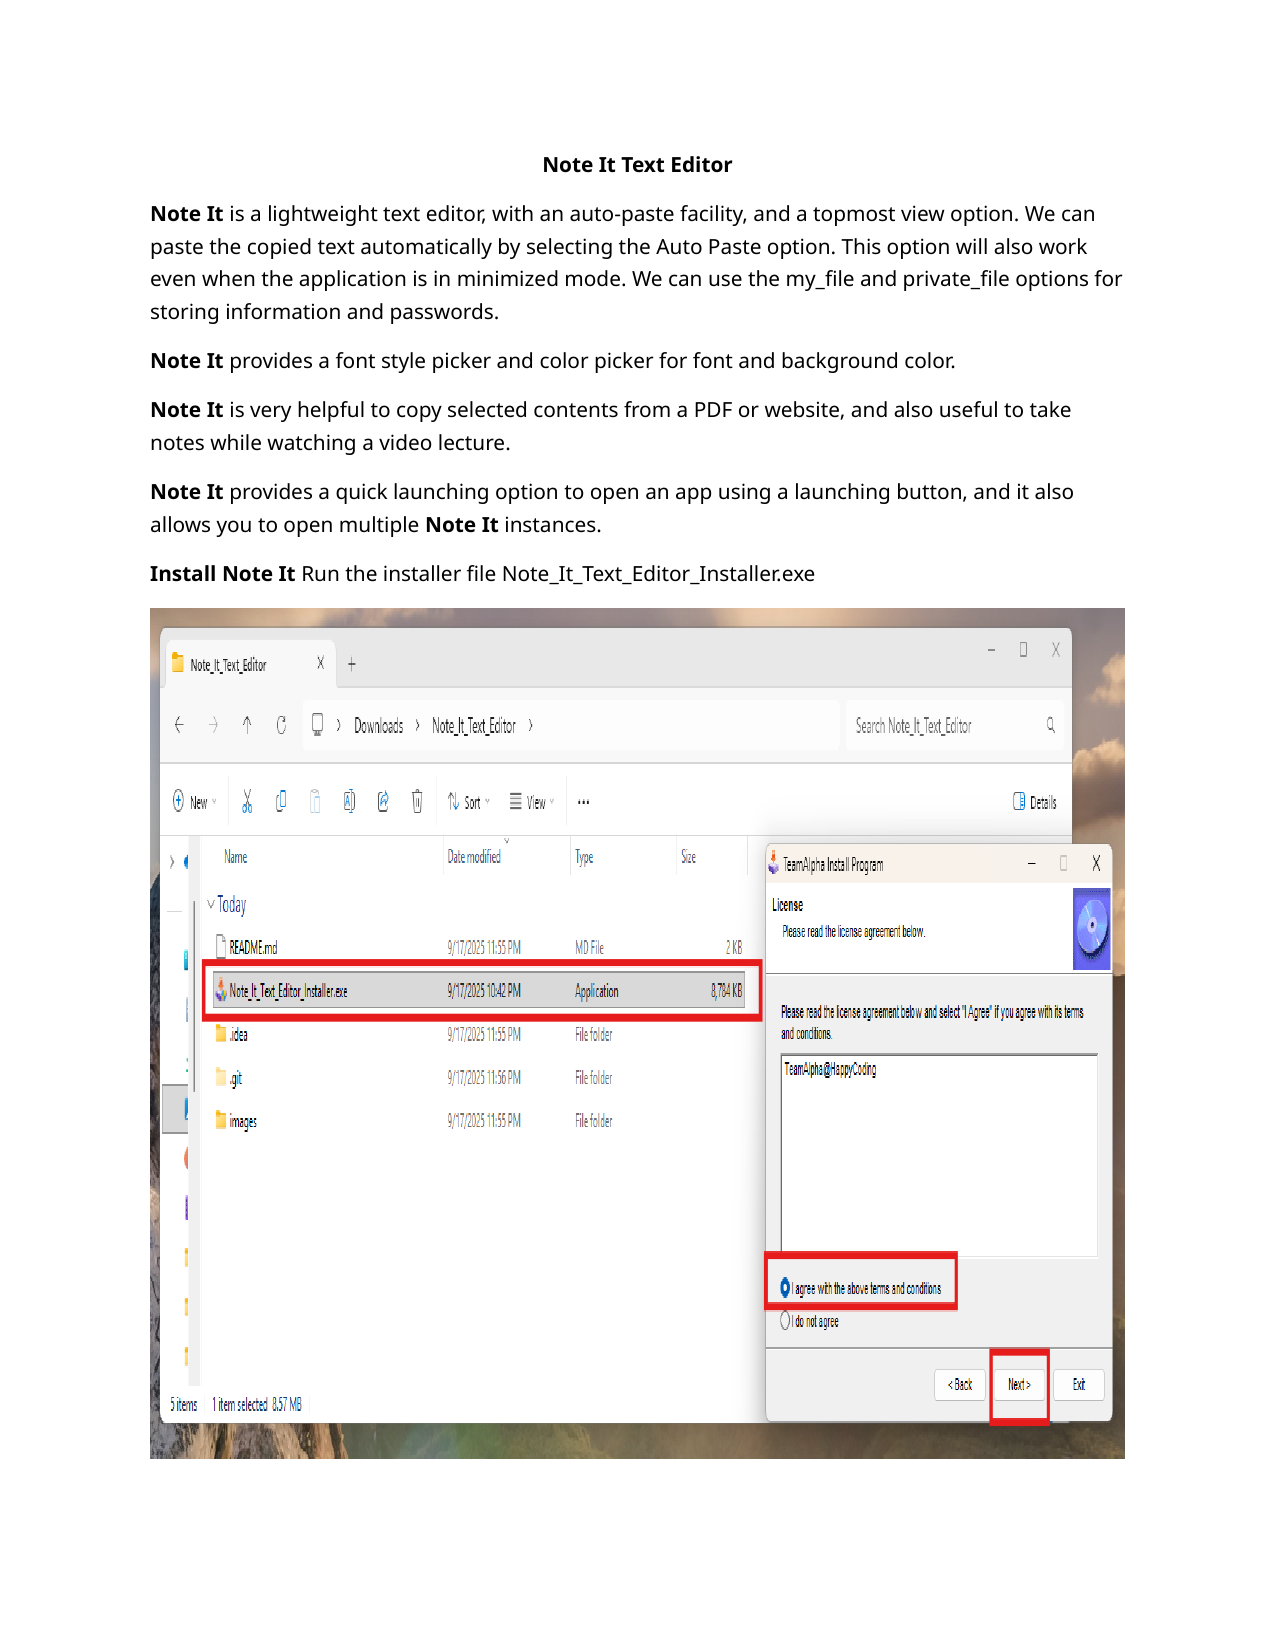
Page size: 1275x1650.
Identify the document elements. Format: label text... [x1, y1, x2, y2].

text Install Note It Run the installer file Note_It_Text_Editor_Installer.exe [150, 559, 1125, 588]
text Note It provides a quick launching option to open an app using a launching button, and it also allows you to open multiple Note It instances. [150, 477, 1125, 538]
picture [150, 608, 1125, 1459]
text Note It is a lightweight text editor, with an auto-paste facility, and a topmost view option. We can paste the copied text automatically by selecting the Auto Paste option. This option will also work even when the application is in minimized mode. We can use the my_file and private_file options for storing information and passwords. [150, 199, 1125, 326]
text Note It Text Editor [150, 150, 1125, 178]
text Note It provides a font style picker and color picker for font and background color. [150, 346, 1125, 375]
text Note It is very helpful to copy selected contents from a PDF or website, and also useful to take notes while watching a video lecture. [150, 396, 1125, 457]
